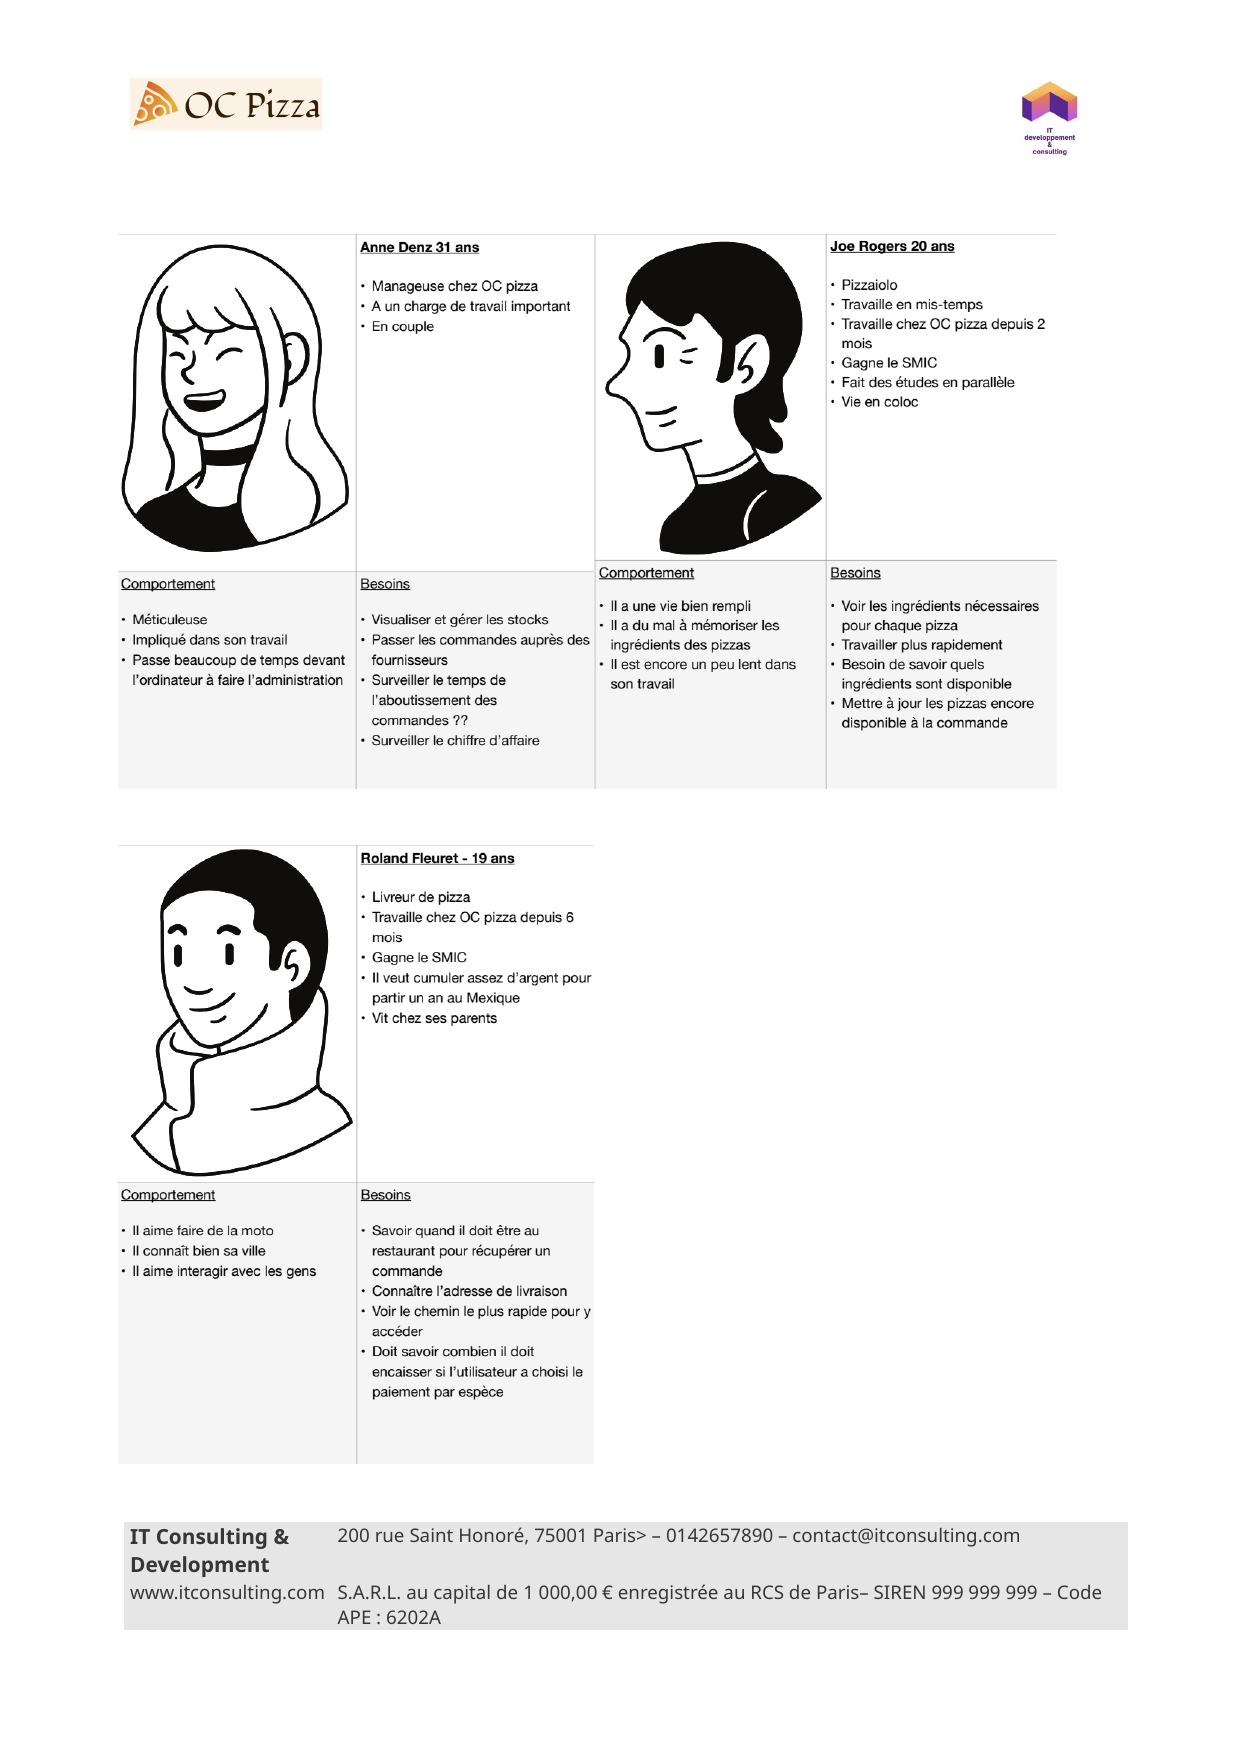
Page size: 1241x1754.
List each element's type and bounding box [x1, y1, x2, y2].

picture [976, 78, 1123, 159]
picture [129, 78, 323, 130]
